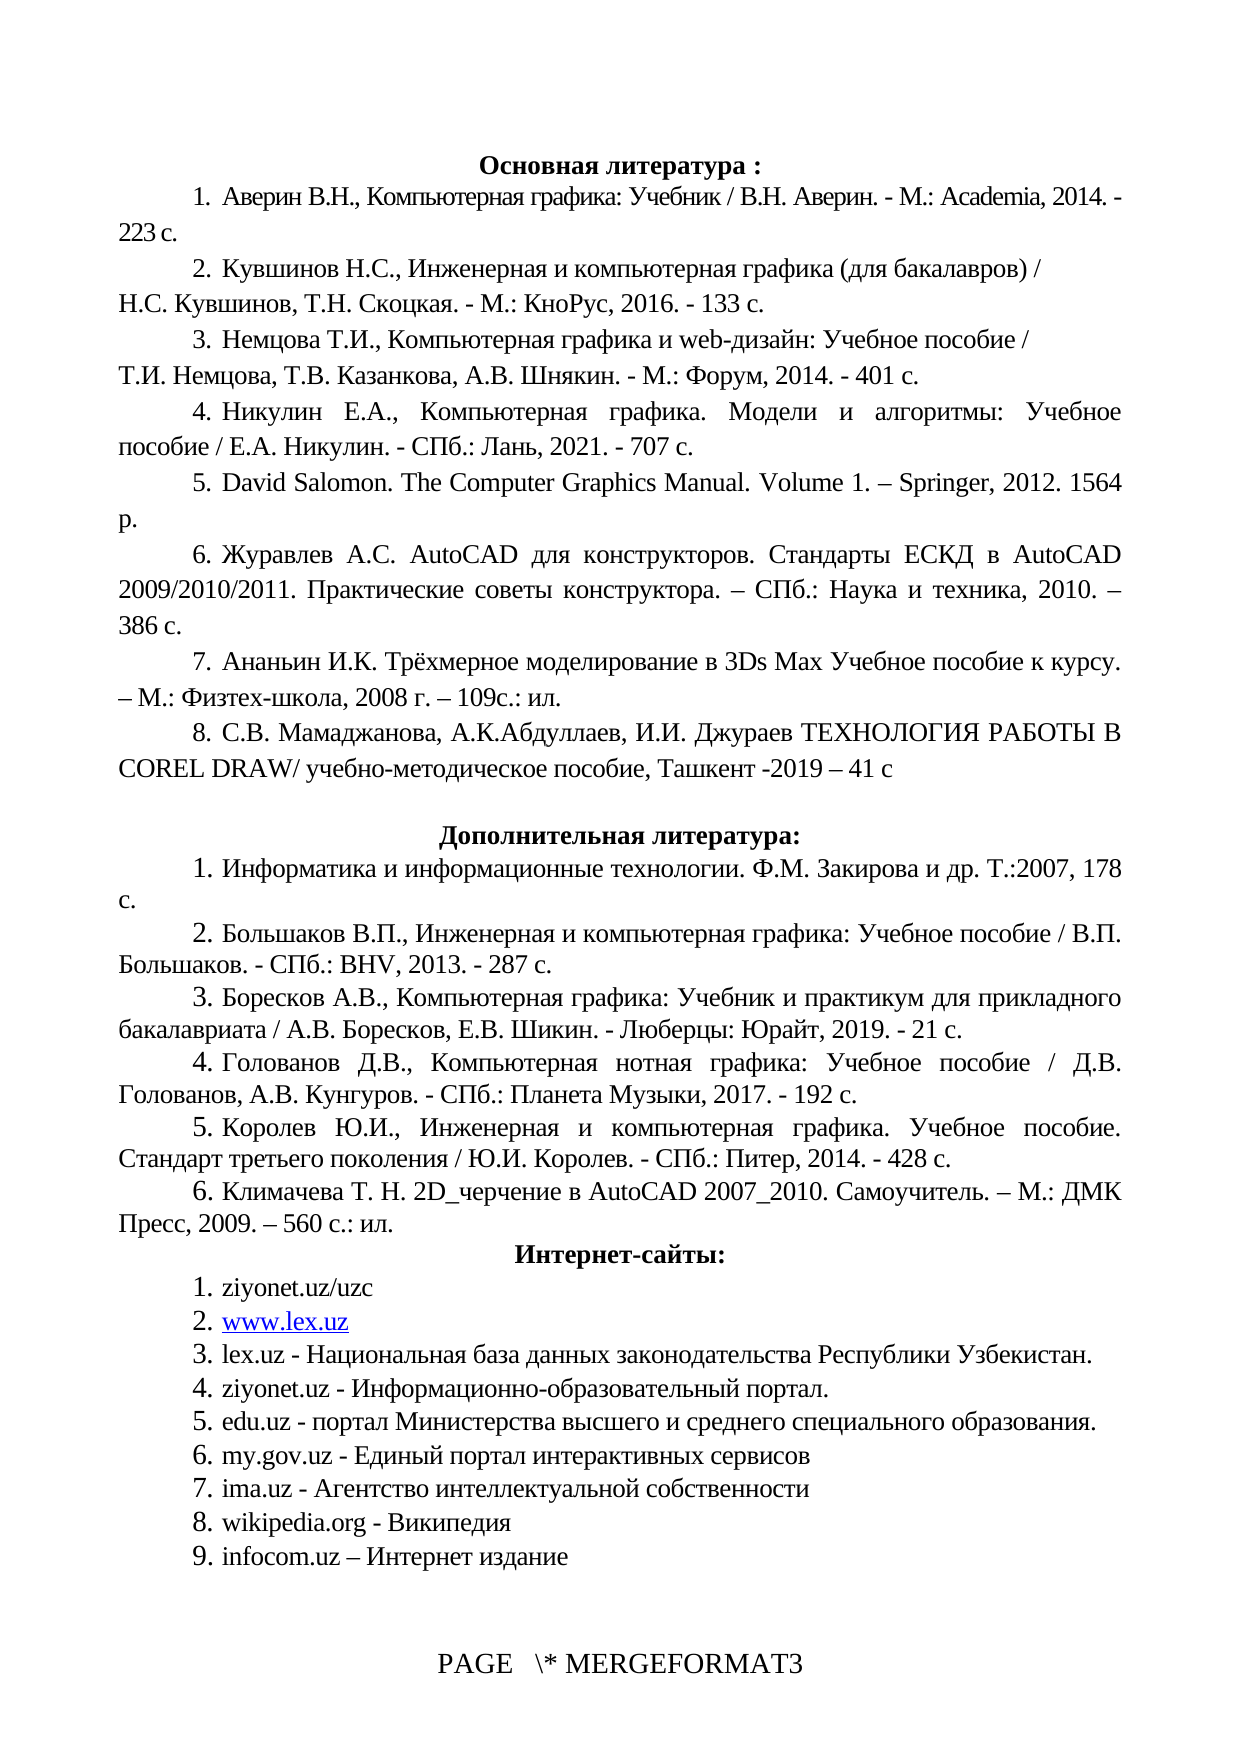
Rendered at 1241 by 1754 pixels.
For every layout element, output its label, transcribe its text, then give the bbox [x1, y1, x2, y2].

list ima.uz - Агентство интеллектуальной собственности [118, 1471, 1122, 1504]
list Никулин Е.А., Компьютерная графика. Модели и алгоритмы: Учебное пособие / Е.А. Никулин. - СПб.: Лань, 2021. - 707 c. [118, 395, 1122, 462]
list Ананьин И.К. Трёхмерное моделирование в 3Ds Max Учебное пособие к курсу. – М.: Физтех-школа, 2008 г. – 109с.: ил. [118, 645, 1122, 712]
list Королев Ю.И., Инженерная и компьютерная графика. Учебное пособие. Стандарт третьего поколения / Ю.И. Королев. - СПб.: Питер, 2014. - 428 c. [118, 1109, 1122, 1173]
list lex.uz - Национальная база данных законодательства Республики Узбекистан. [118, 1336, 1122, 1370]
list Голованов Д.В., Компьютерная нотная графика: Учебное пособие / Д.В. Голованов, А.В. Кунгуров. - СПб.: Планета Музыки, 2017. - 192 c. [118, 1044, 1122, 1109]
list С.В. Мамаджанова, А.К.Абдуллаев, И.И. Джураев ТЕХНОЛОГИЯ РАБОТЫ В COREL DRAW/ учебно-методическое пособие, Ташкент -2019 – 41 с [118, 716, 1122, 783]
text Интернет-сайты: [118, 1238, 1122, 1269]
list Журавлев А.С. AutoCAD для конструкторов. Стандарты ЕСКД в AutoCAD 2009/2010/2011. Практические советы конструктора. – СПб.: Наука и техника, 2010. – 386 с. [118, 538, 1122, 640]
list Аверин В.Н., Компьютерная графика: Учебник / В.Н. Аверин. - М.: Academia, 2014. - 223 c. [118, 180, 1122, 247]
list Немцова Т.И., Компьютерная графика и web-дизайн: Учебное пособие / Т.И. Немцова, Т.В. Казанкова, А.В. Шнякин. - М.: Форум, 2014. - 401 c. [118, 323, 1122, 390]
list Кувшинов Н.С., Инженерная и компьютерная графика (для бакалавров) / Н.С. Кувшинов, Т.Н. Скоцкая. - М.: КноРус, 2016. - 133 c. [118, 252, 1122, 319]
text Дополнительная литература: [118, 819, 1122, 850]
list Большаков В.П., Инженерная и компьютерная графика: Учебное пособие / В.П. Большаков. - СПб.: BHV, 2013. - 287 c. [118, 915, 1122, 979]
list Информатика и информационные технологии. Ф.М. Закирова и др. Т.:2007, 178 с. [118, 850, 1122, 915]
list edu.uz - портал Министерства высшего и среднего специального образования. [118, 1403, 1122, 1437]
text Основная литература : [118, 149, 1122, 180]
list wikipedia.org - Википедия [118, 1504, 1122, 1538]
list www.lex.uz [118, 1303, 1122, 1336]
list David Salomon. The Computer Graphics Manual. Volume 1. – Springer, 2012. 1564 p. [118, 466, 1122, 533]
list ziyonet.uz - Информационно-образовательный портал. [118, 1370, 1122, 1403]
list ziyonet.uz/uzc [118, 1269, 1122, 1303]
list infocom.uz – Интернет издание [118, 1538, 1122, 1571]
list Климачева Т. Н. 2D_черчение в AutoCAD 2007_2010. Самоучитель. – М.: ДМК Пресс, 2009. – 560 с.: ил. [118, 1173, 1122, 1238]
list Боресков А.В., Компьютерная графика: Учебник и практикум для прикладного бакалавриата / А.В. Боресков, Е.В. Шикин. - Люберцы: Юрайт, 2019. - 21 c. [118, 979, 1122, 1044]
list my.gov.uz - Единый портал интерактивных сервисов [118, 1437, 1122, 1471]
